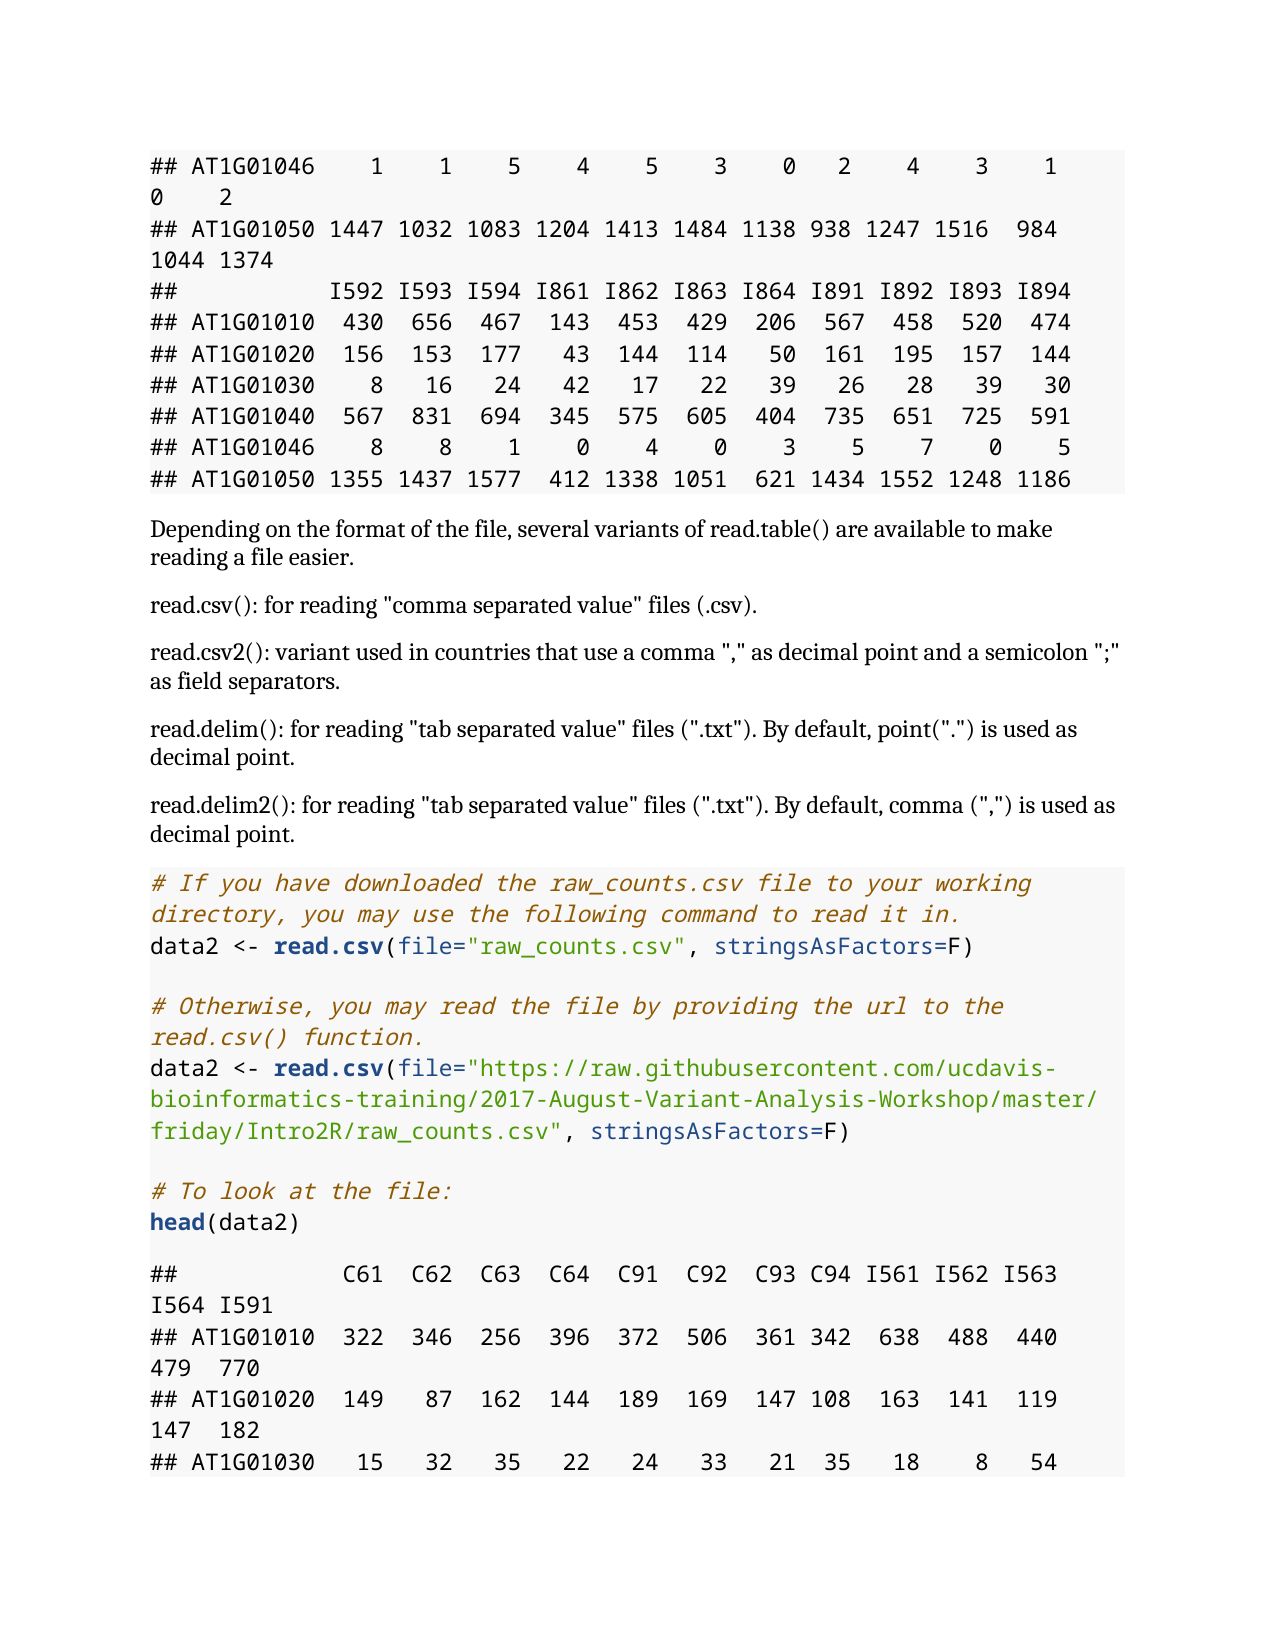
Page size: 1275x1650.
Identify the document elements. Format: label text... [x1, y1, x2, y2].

text read.delim(): for reading "tab separated value" files (".txt"). By default, point(".") is used as decimal point. [150, 714, 1125, 772]
text # If you have downloaded the raw_counts.csv file to your working directory, you may use the following command to read it in. data2 <- read.csv(file="raw_counts.csv", stringsAsFactors=F) # Otherwise, you may read the file by providing the url to the read.csv() function. data2 <- read.csv(file="https://raw.githubusercontent.com/ucdavis-bioinformatics-training/2017-August-Variant-Analysis-Workshop/master/friday/Intro2R/raw_counts.csv", stringsAsFactors=F) # To look at the file: head(data2) [150, 867, 1125, 1237]
text read.delim2(): for reading "tab separated value" files (".txt"). By default, comma (",") is used as decimal point. [150, 791, 1125, 848]
text Depending on the format of the file, several variants of read.table() are available to make reading a file easier. [150, 514, 1125, 572]
text read.csv2(): variant used in countries that use a comma "," as decimal point and a semicolon ";" as field separators. [150, 638, 1125, 696]
text read.csv(): for reading "comma separated value" files (.csv). [150, 591, 1125, 619]
